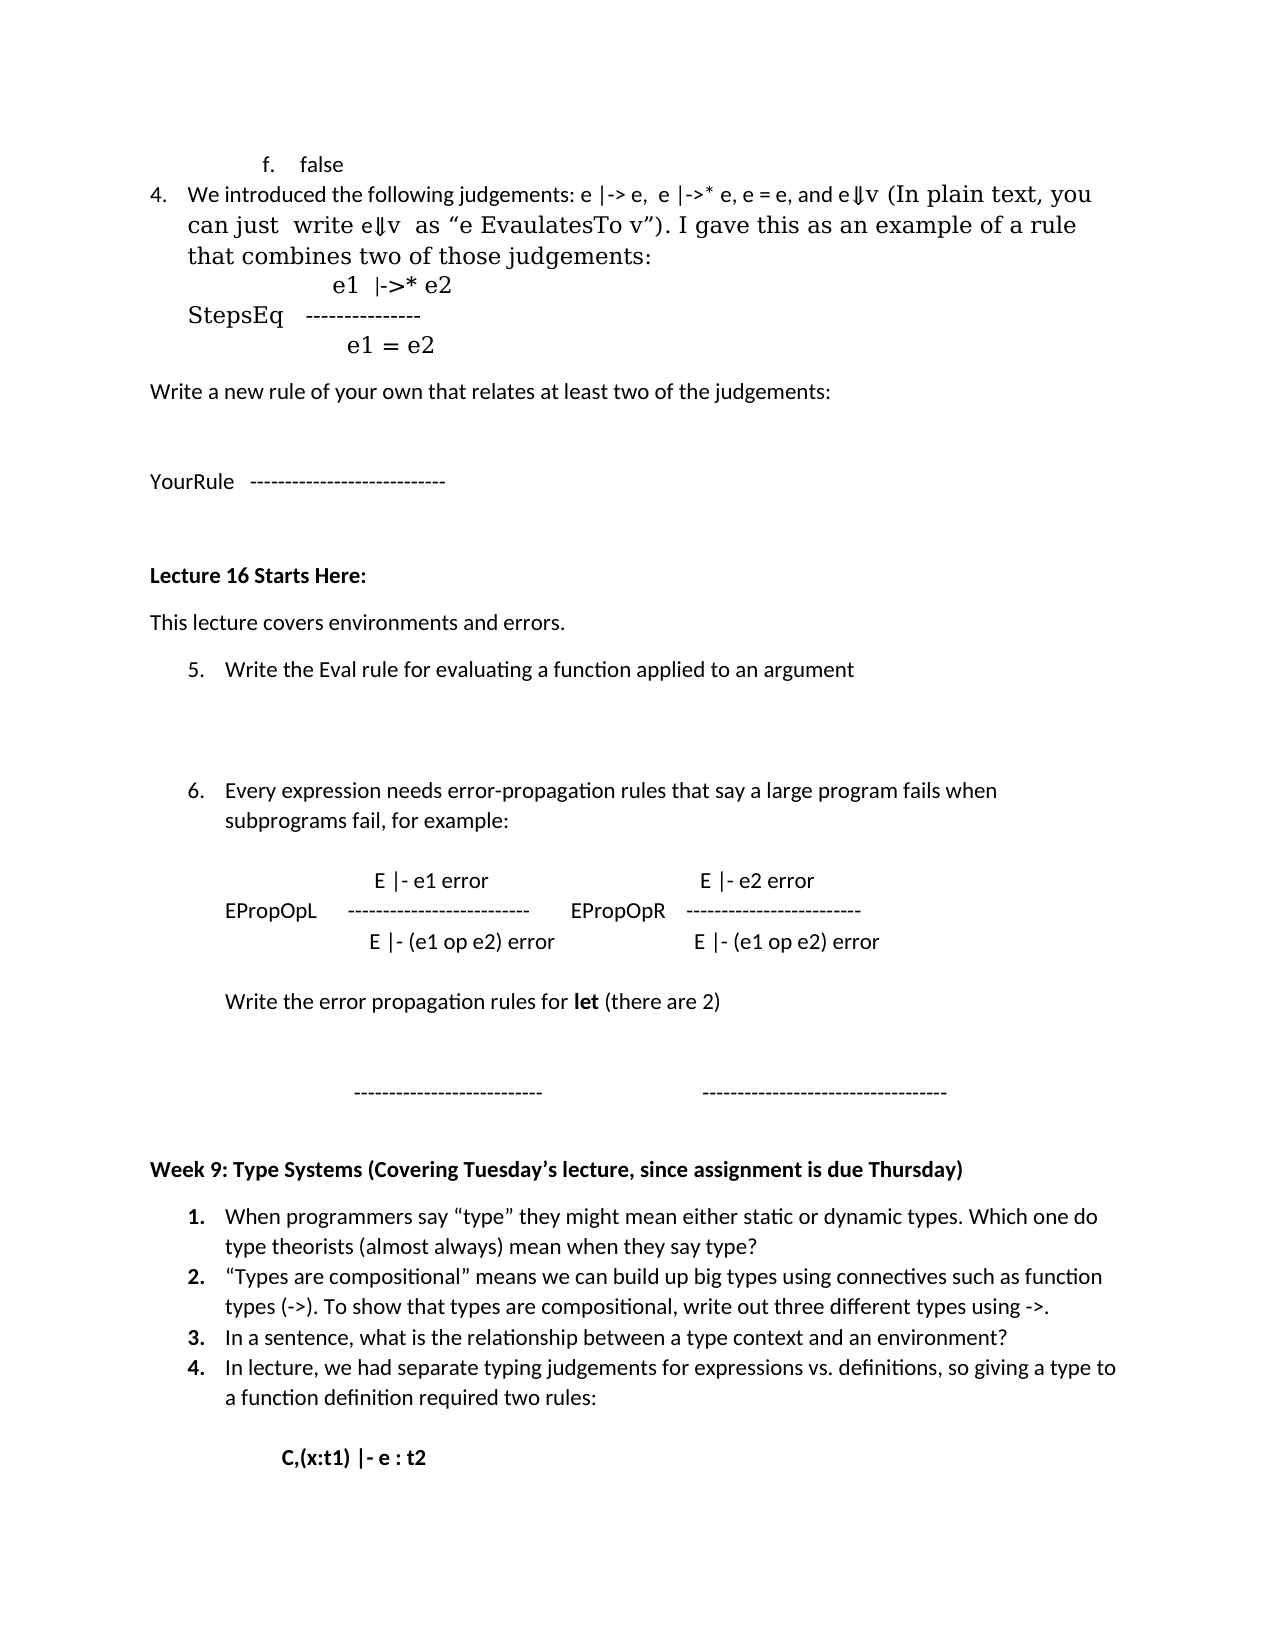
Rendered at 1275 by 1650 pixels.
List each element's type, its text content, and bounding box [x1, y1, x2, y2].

list false [262, 150, 1125, 178]
list Every expression needs error-propagation rules that say a large program fails when subprograms fail, for example: E |- e1 error E |- e2 error EPropOpL -------------------------- EPropOpR ------------------------- E |- (e1 op e2) error E |- (e1 op e2) error [187, 776, 1125, 955]
text Write a new rule of your own that relates at least two of the judgements: YourRule ---------------------------- [150, 377, 1125, 496]
list Write the error propagation rules for let (there are 2) --------------------------- ----------------------------------- [225, 957, 1125, 1106]
list “Types are compositional” means we can build up big types using connectives such as function types (->). To show that types are compositional, write out three different types using ->. [187, 1262, 1125, 1321]
text This lecture covers environments and errors. [150, 608, 1125, 636]
list When programmers say “type” they might mean either static or dynamic types. Which one do type theorists (almost always) mean when they say type? [187, 1202, 1125, 1260]
list We introduced the following judgements: e |-> e, e |->* e, e = e, and e⇓v (In plain text, you can just write e⇓v as “e EvaulatesTo v”). I gave this as an example of a rule that combines two of those judgements: e1 |->* e2 StepsEq --------------- e1 = e2 [150, 180, 1125, 358]
list In lecture, we had separate typing judgements for expressions vs. definitions, so giving a type to a function definition required two rules: C,(x:t1) |- e : t2 [187, 1353, 1125, 1472]
text Week 9: Type Systems (Covering Tuesday’s lecture, since assignment is due Thursday) [150, 1155, 1125, 1183]
list In a sentence, what is the relationship between a type context and an environment? [187, 1323, 1125, 1351]
text Lecture 16 Starts Here: [150, 561, 1125, 589]
list Write the Eval rule for evaluating a function applied to an argument [187, 655, 1125, 774]
